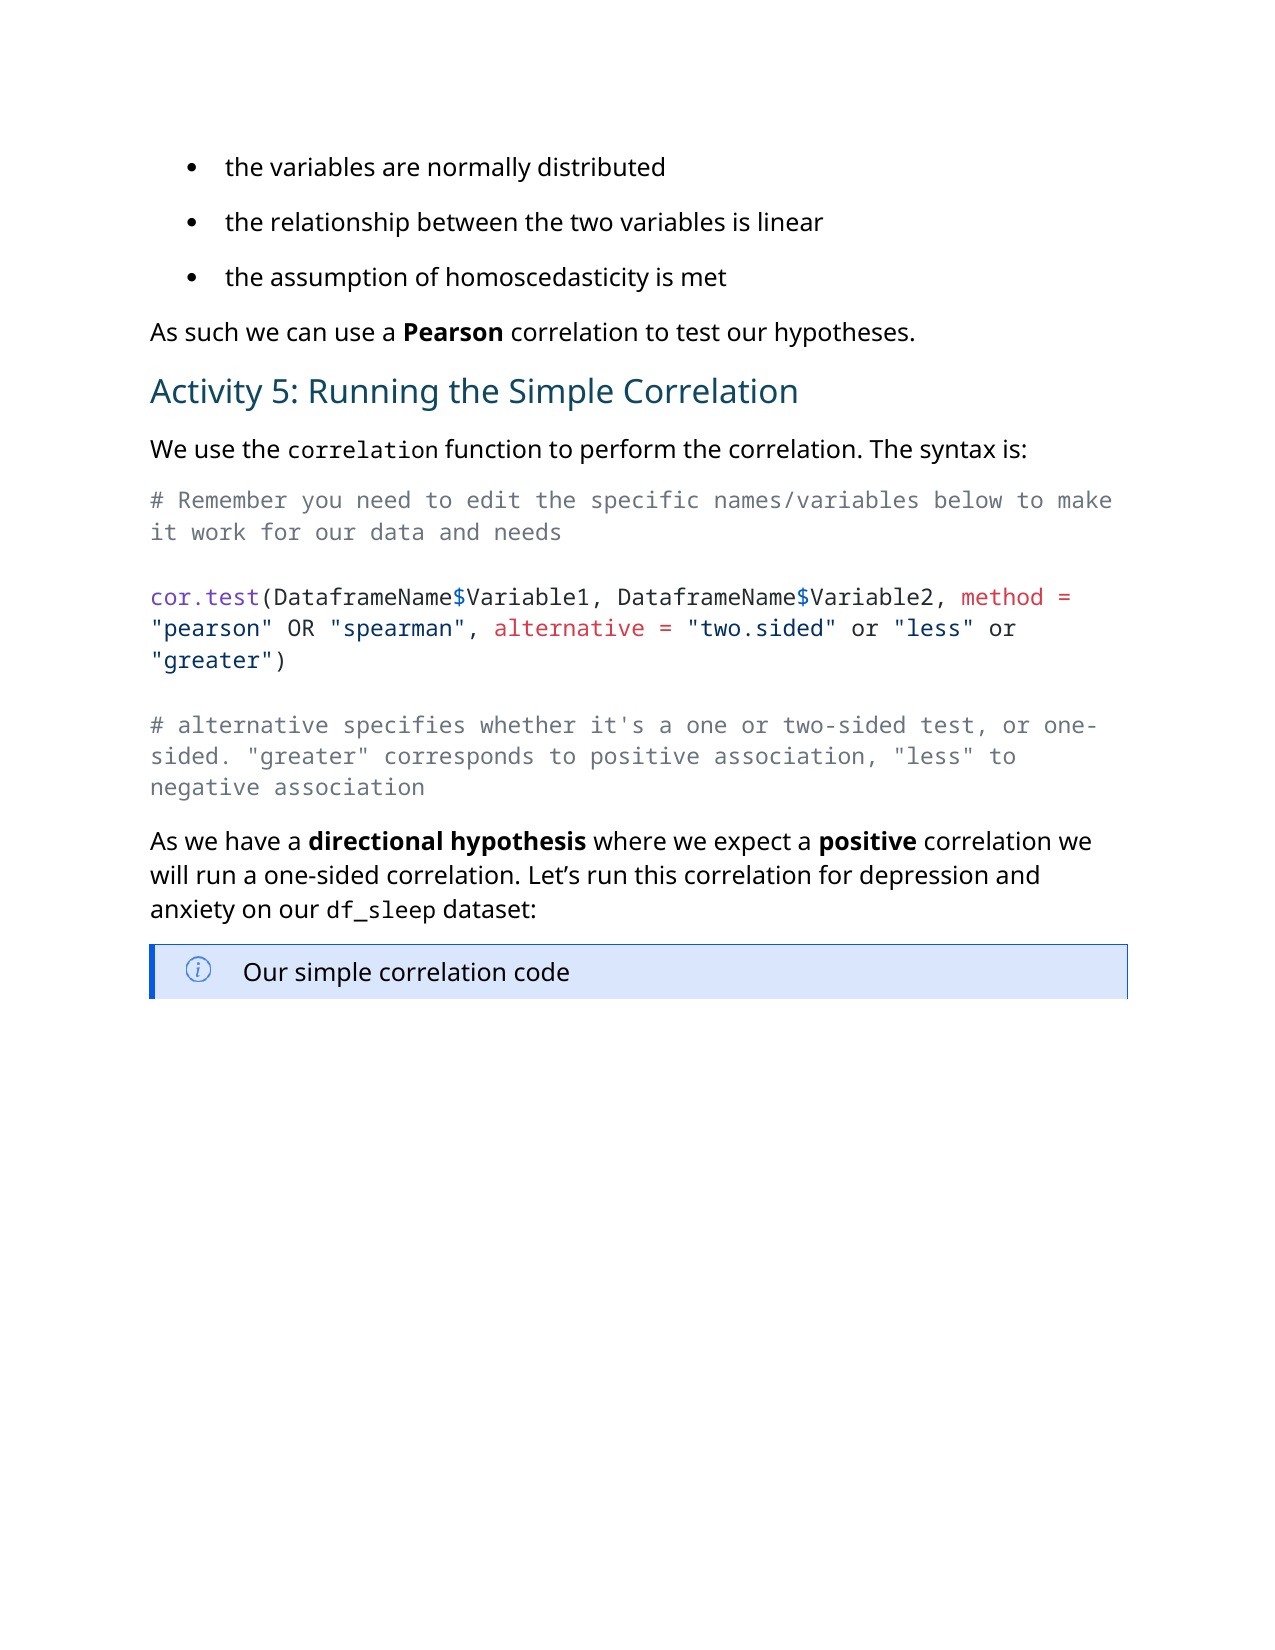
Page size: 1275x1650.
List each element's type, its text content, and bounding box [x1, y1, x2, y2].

list the relationship between the two variables is linear [187, 205, 1125, 239]
picture [186, 956, 211, 982]
text # Remember you need to edit the specific names/variables below to make it work for our data and needs cor.test(DataframeName$Variable1, DataframeName$Variable2, method = "pearson" OR "spearman", alternative = "two.sided" or "less" or "greater") # alternative specifies whether it's a one or two-sided test, or one-sided. "greater" corresponds to positive association, "less" to negative association [150, 484, 1125, 803]
list the assumption of homoscedasticity is met [187, 260, 1125, 294]
table_header Our simple correlation code [155, 945, 1127, 999]
subtitle Activity 5: Running the Simple Correlation [150, 367, 1125, 413]
text As we have a directional hypothesis where we expect a positive correlation we will run a one-sided correlation. Let’s run this correlation for depression and anxiety on our df_sleep dataset: [150, 823, 1125, 926]
list the variables are normally distributed [187, 150, 1125, 184]
text We use the correlation function to perform the correlation. The syntax is: [150, 432, 1125, 466]
text As such we can use a Pearson correlation to test our hypotheses. [150, 315, 1125, 349]
